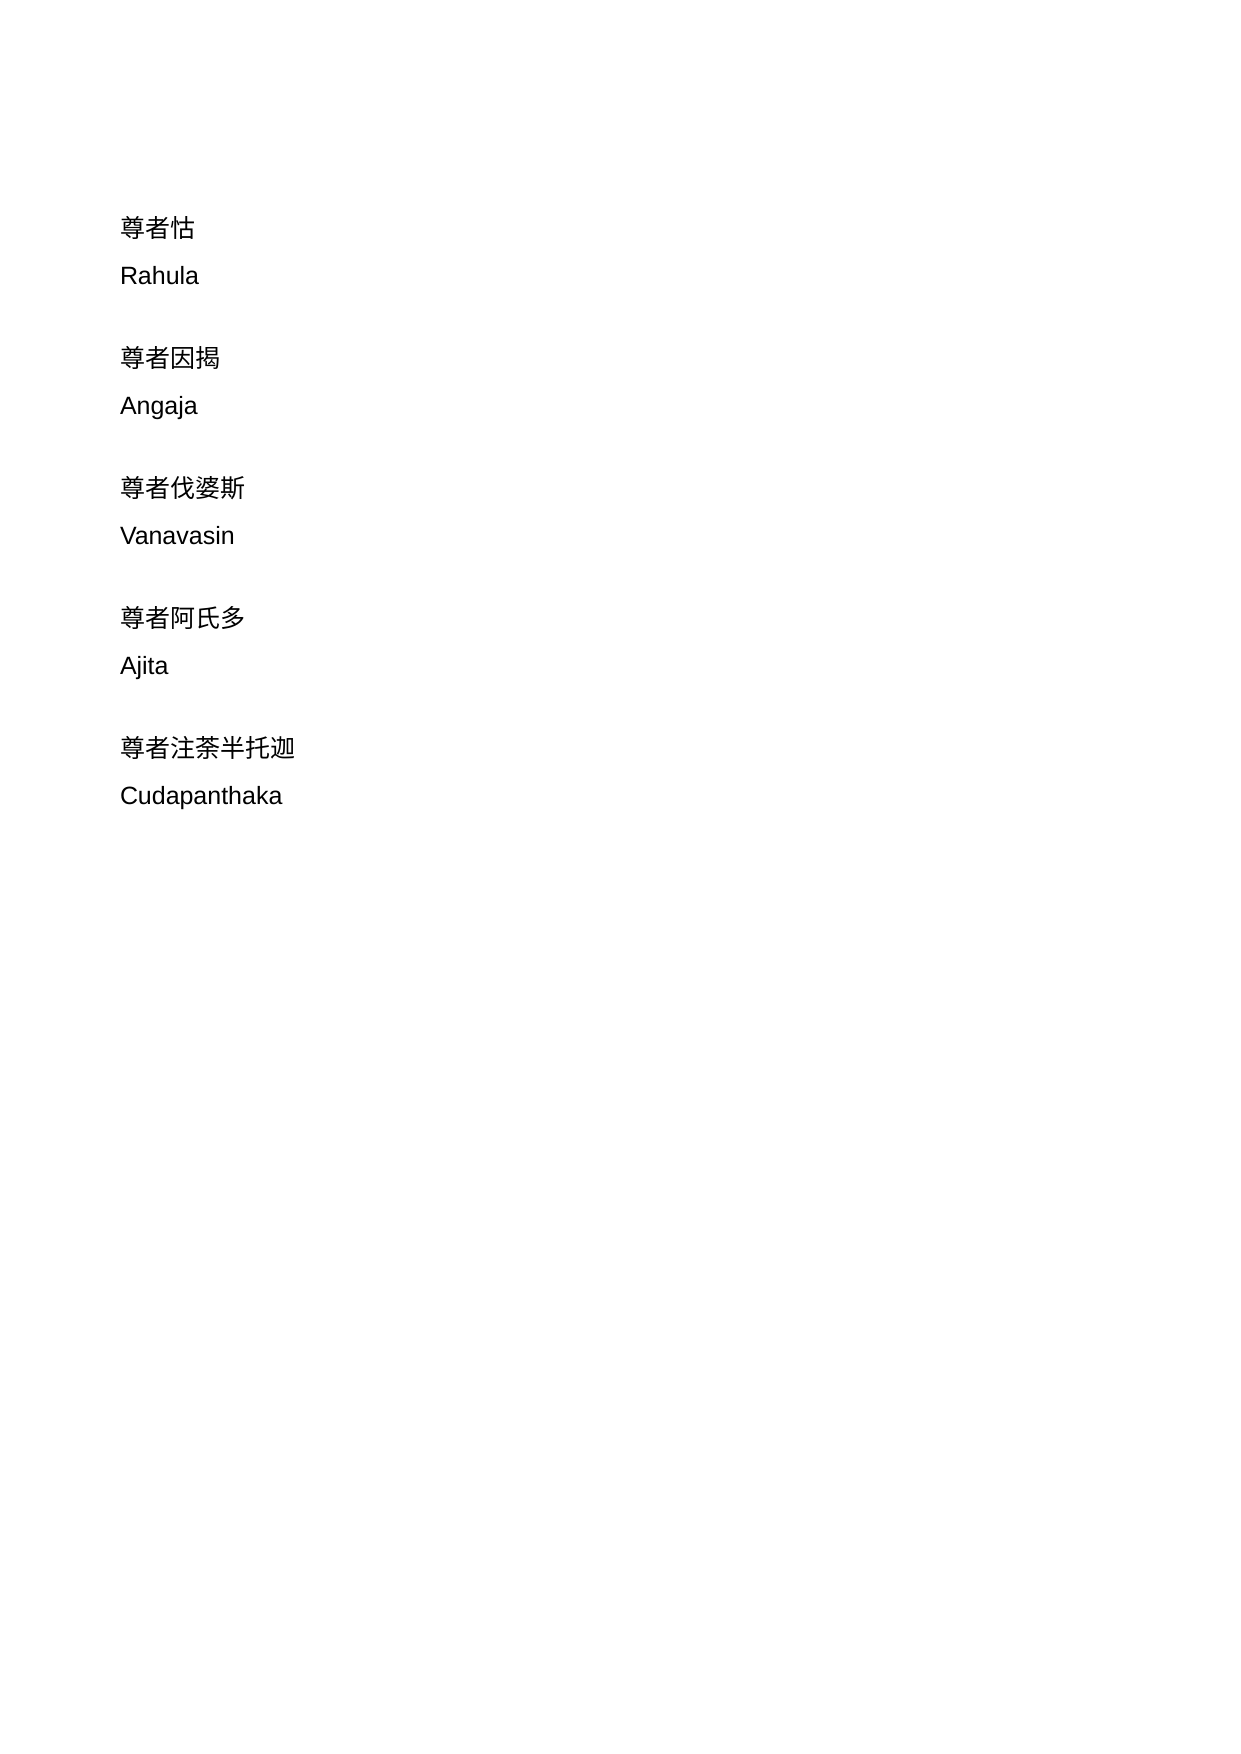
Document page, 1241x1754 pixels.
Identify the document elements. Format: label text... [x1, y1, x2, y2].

text Rahula [120, 259, 1120, 292]
text 尊者因揭 [120, 324, 1120, 389]
text 尊者怙 [120, 194, 1120, 259]
text Cudapanthaka [120, 779, 1120, 812]
text 尊者阿氏多 [120, 584, 1120, 649]
text Vanavasin [120, 519, 1120, 552]
text Angaja [120, 389, 1120, 422]
text 尊者伐婆斯 [120, 454, 1120, 519]
text Ajita [120, 649, 1120, 682]
text 尊者注荼半托迦 [120, 714, 1120, 779]
